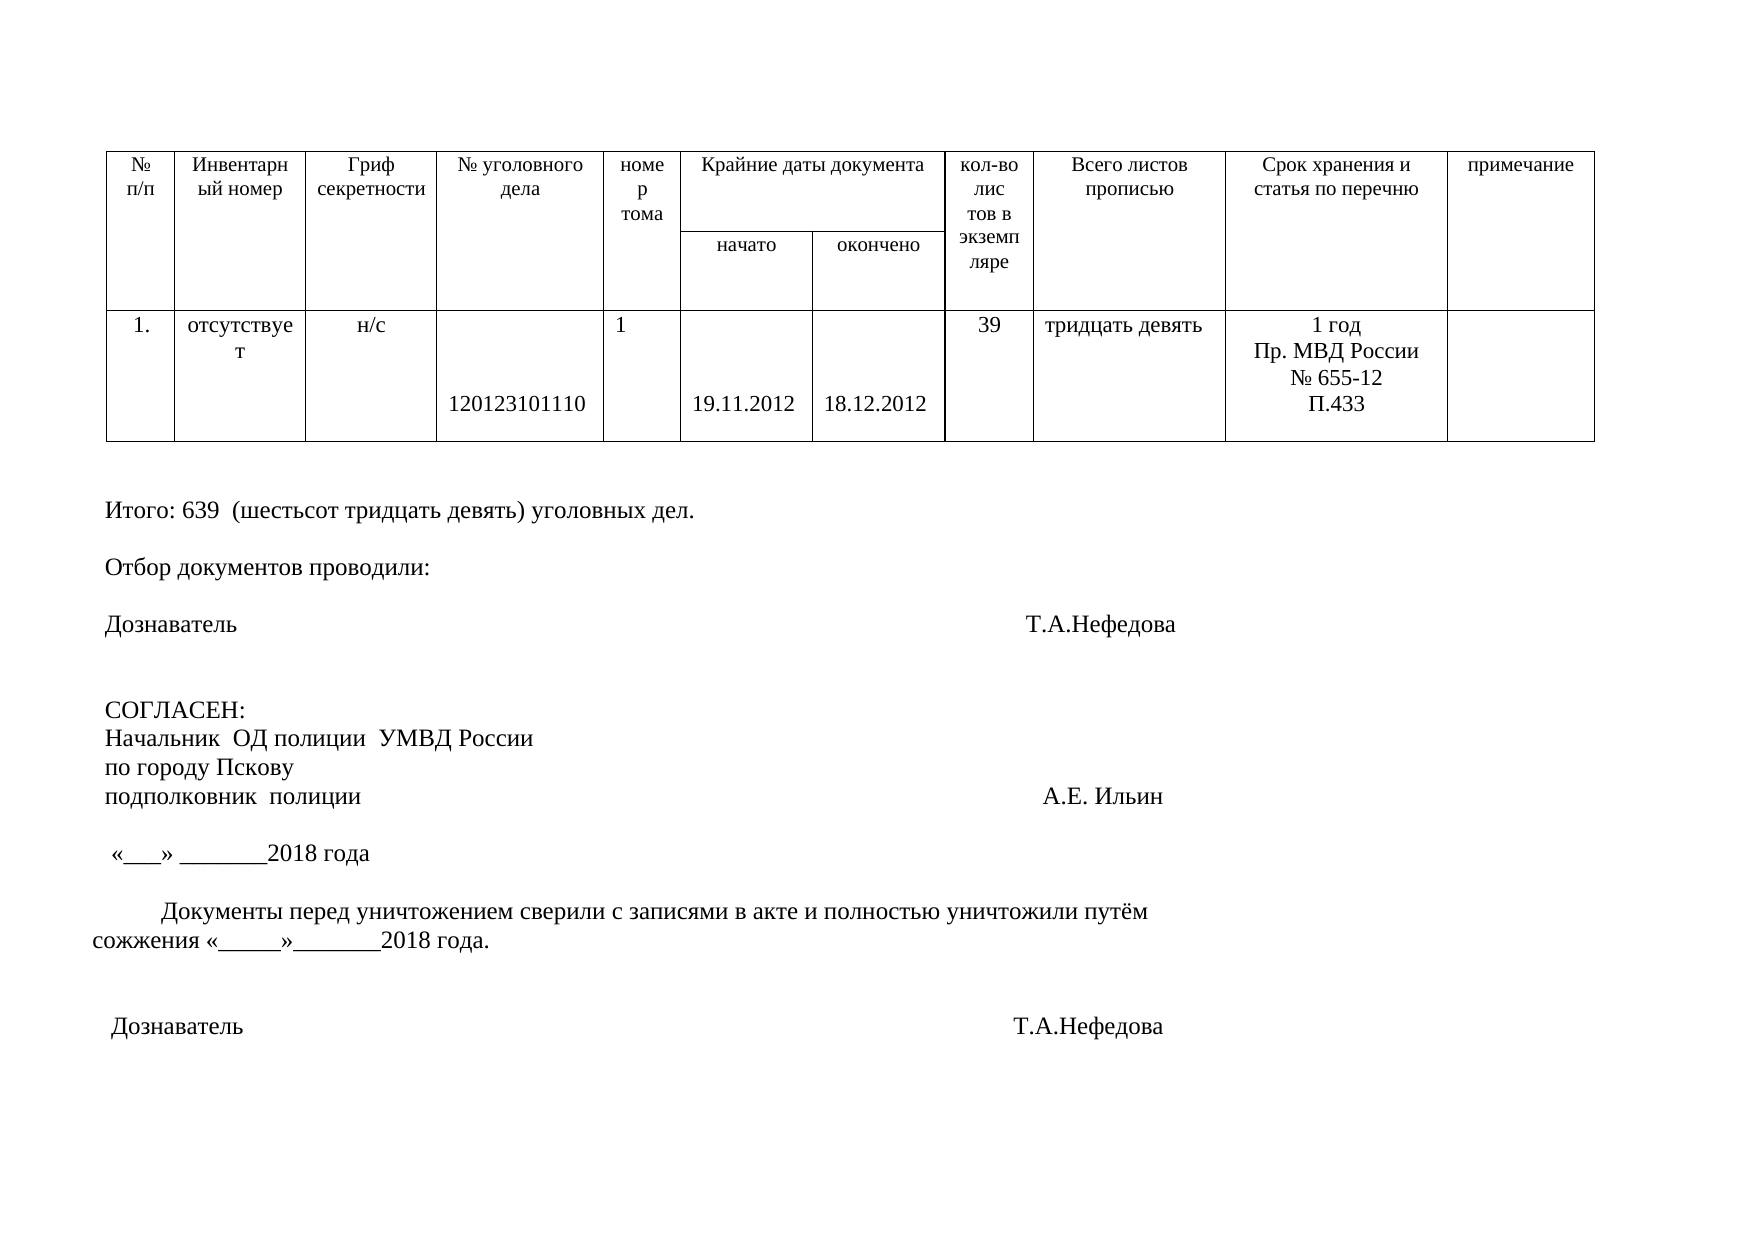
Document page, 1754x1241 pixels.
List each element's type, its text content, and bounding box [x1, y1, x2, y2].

text СОГЛАСЕН: [29, 695, 1636, 723]
table_header Всего листов прописью [1034, 152, 1225, 310]
text Дознаватель Т.А.Нефедова [29, 1011, 1636, 1040]
table_cell [1448, 311, 1594, 441]
table_cell 39 [946, 311, 1033, 441]
table_cell 1 год Пр. МВД России № 655-12 П.433 [1226, 311, 1447, 441]
text по городу Пскову [29, 752, 1636, 781]
table_header примечание [1448, 152, 1594, 310]
text Итого: 639 (шестьсот тридцать девять) уголовных дел. [29, 495, 1636, 524]
table_cell [107, 311, 174, 441]
table_cell 19.11.2012 [681, 311, 812, 441]
text Документы перед уничтожением сверили с записями в акте и полностью уничтожили путём [29, 896, 1636, 925]
table_cell 1 [604, 311, 680, 441]
table_header № п/п [107, 152, 174, 310]
table_cell н/с [306, 311, 436, 441]
table_header номер тома [604, 152, 680, 310]
text подполковник полиции А.Е. Ильин [29, 781, 1636, 810]
text Отбор документов проводили: [29, 552, 1636, 581]
table_cell тридцать девять [1034, 311, 1225, 441]
table_cell начато [681, 232, 812, 310]
text сожжения «_____»_______2018 года. [29, 925, 1636, 953]
table_header Инвентарный номер [175, 152, 305, 310]
table_cell отсутствует [175, 311, 305, 441]
table_header кол-во лис тов в экземпляре [946, 152, 1033, 310]
table_cell 18.12.2012 [813, 311, 944, 441]
text Начальник ОД полиции УМВД России [29, 723, 1636, 752]
table_header Гриф секретности [306, 152, 436, 310]
table_cell окончено [813, 232, 944, 310]
table_header Срок хранения и статья по перечню [1226, 152, 1447, 310]
table_header № уголовного дела [437, 152, 603, 310]
table_header Крайние даты документа [681, 152, 944, 231]
text «___» _______2018 года [29, 838, 1636, 867]
text Дознаватель Т.А.Нефедова [29, 609, 1636, 638]
table_cell 120123101110 [437, 311, 603, 441]
